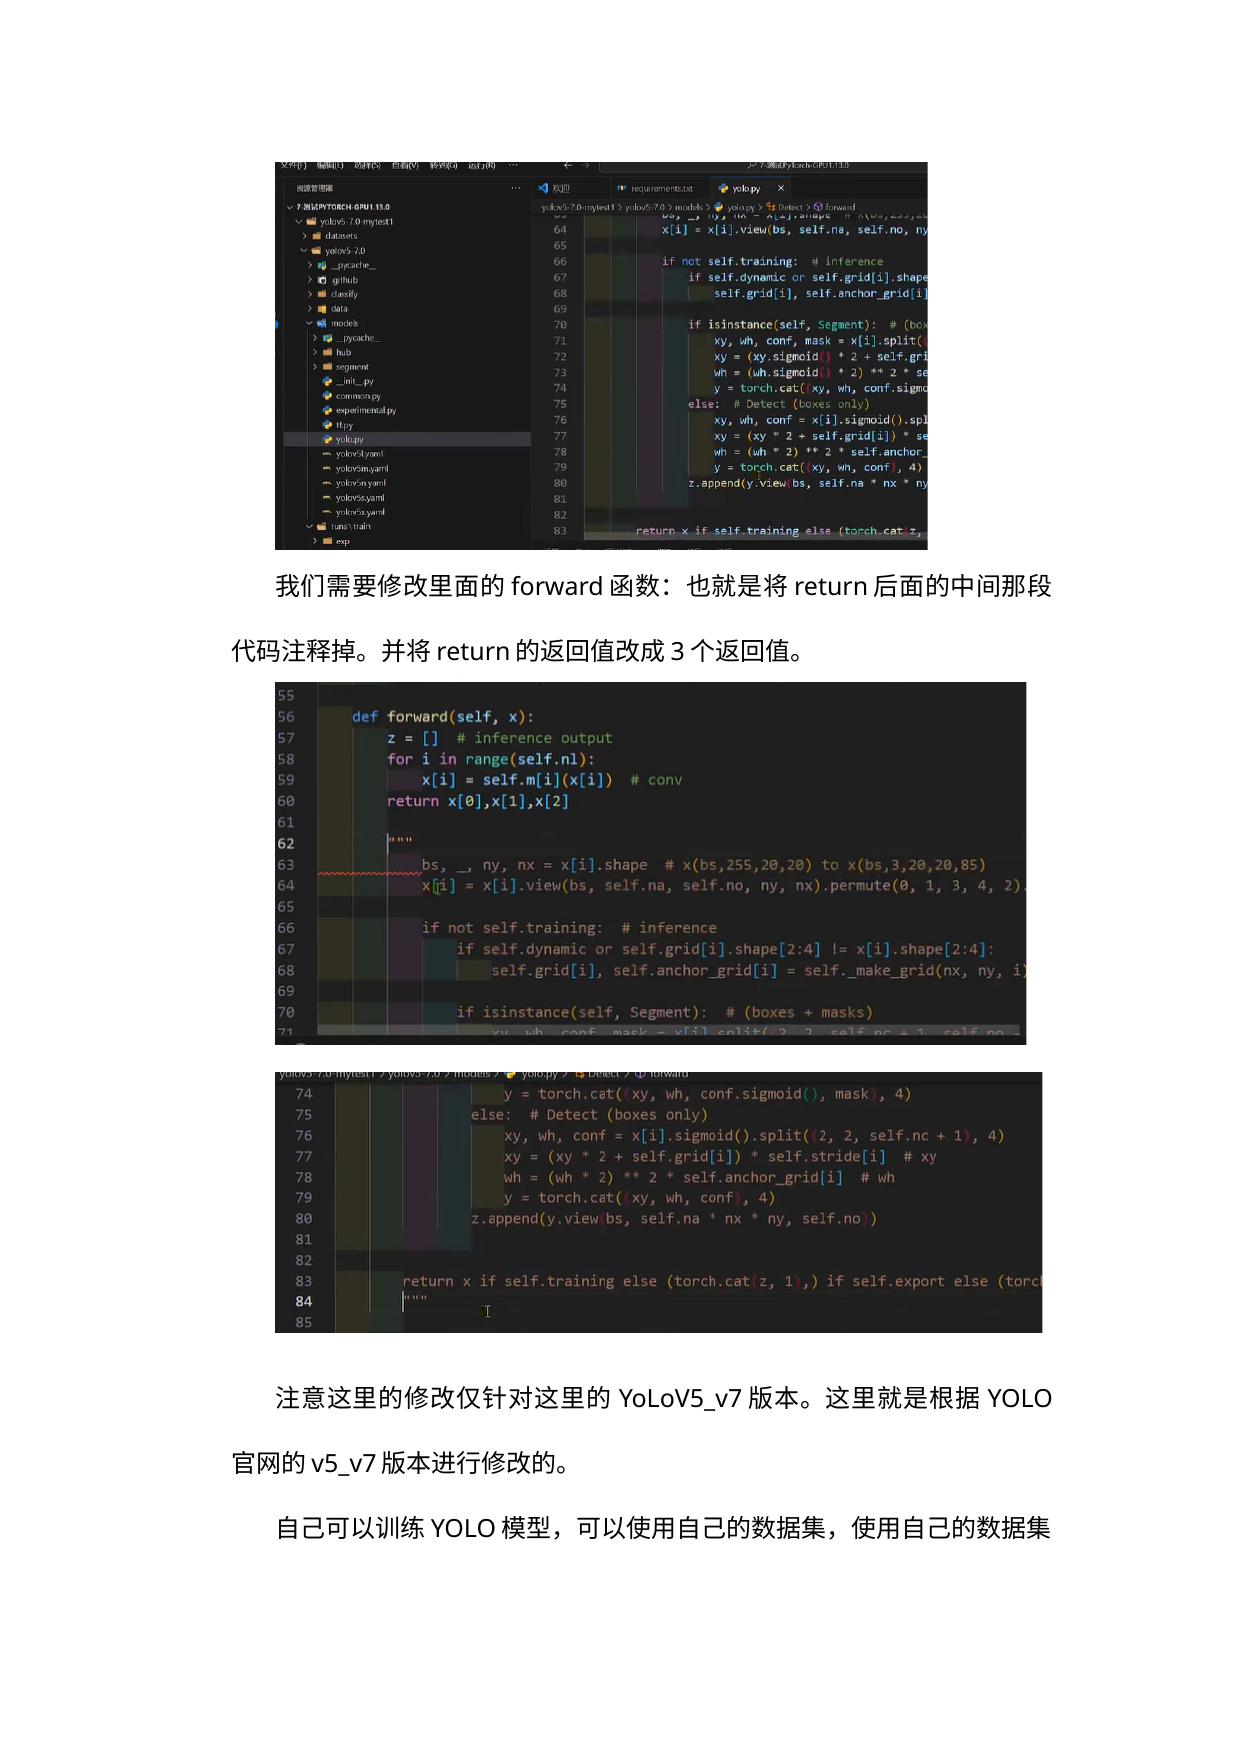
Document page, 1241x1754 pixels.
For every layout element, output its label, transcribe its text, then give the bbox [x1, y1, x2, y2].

picture [275, 682, 1027, 1045]
list 我们需要修改里面的forward函数：也就是将return后面的中间那段代码注释掉。并将return的返回值改成3个返回值。 [231, 552, 1053, 682]
picture [275, 1072, 1043, 1333]
list 注意这里的修改仅针对这里的YoLoV5_v7版本。这里就是根据YOLO官网的v5_v7版本进行修改的。 [231, 1364, 1053, 1494]
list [231, 1494, 1053, 1559]
picture [275, 162, 928, 550]
